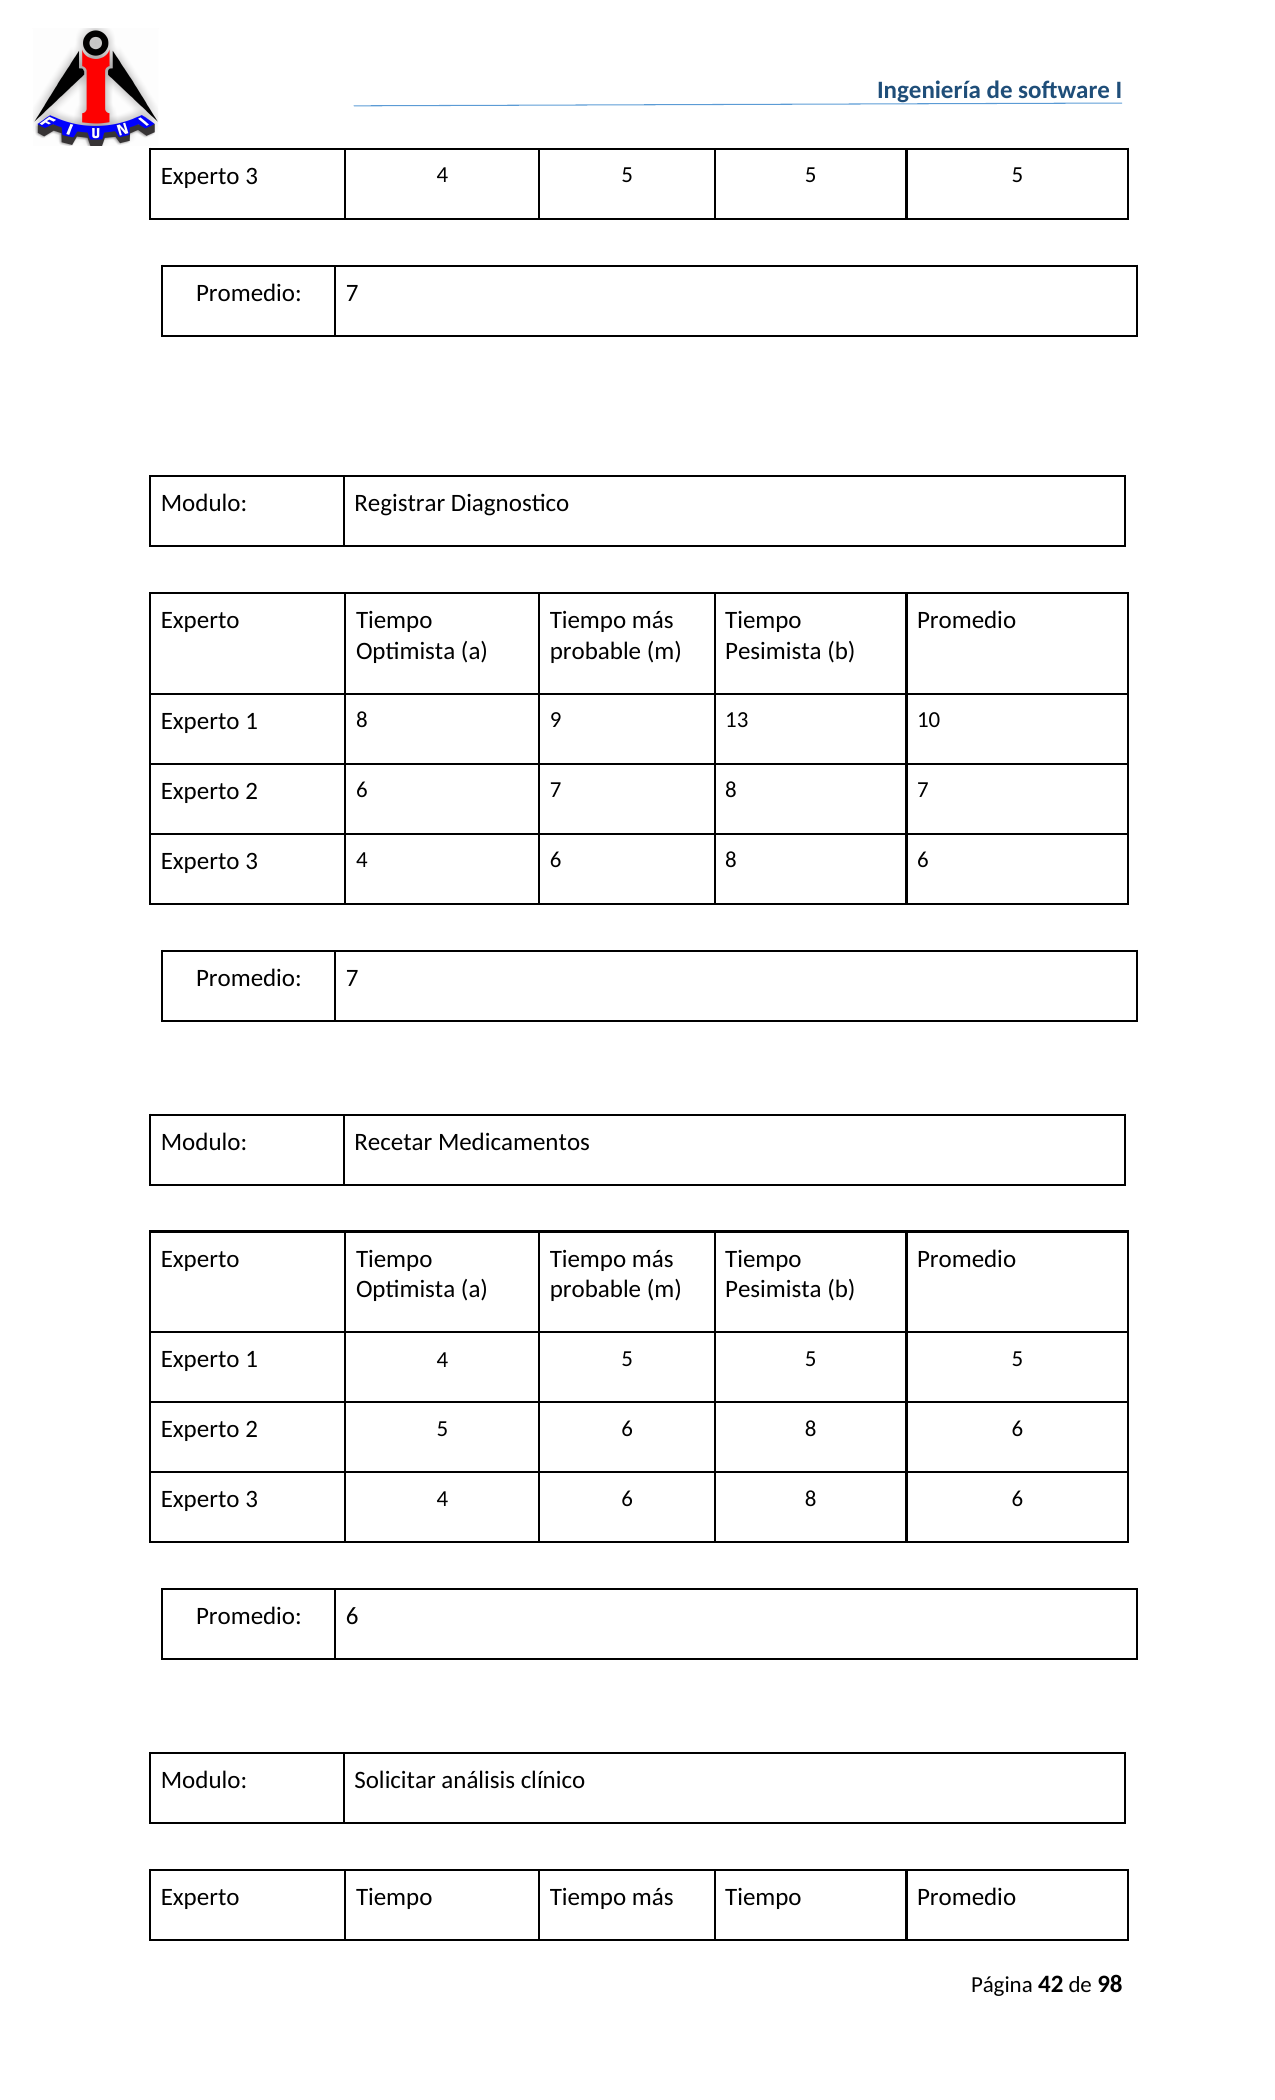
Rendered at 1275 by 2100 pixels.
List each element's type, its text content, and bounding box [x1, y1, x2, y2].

table_cell 6 [908, 1473, 1127, 1541]
table_header Solicitar análisis clínico [345, 1754, 1124, 1822]
table_cell 6 [540, 1473, 714, 1541]
table_cell 5 [908, 150, 1127, 218]
table_cell 5 [908, 1333, 1127, 1401]
table_header Recetar Medicamentos [345, 1116, 1124, 1183]
table_cell 5 [346, 1403, 538, 1471]
table_header Promedio: [163, 1590, 334, 1658]
table_header Modulo: [151, 477, 343, 545]
table_cell 4 [346, 835, 538, 903]
table_cell Experto 3 [151, 835, 344, 903]
table_cell 5 [540, 150, 714, 218]
table_header Promedio [908, 594, 1127, 693]
table_cell 6 [908, 835, 1127, 903]
table_cell Experto 3 [151, 150, 344, 218]
table_cell 6 [540, 1403, 714, 1471]
table_cell 7 [908, 765, 1127, 833]
table_cell 10 [908, 695, 1127, 763]
table_header Tiempo Pesimista (b) [716, 594, 905, 693]
table_cell 13 [716, 695, 905, 763]
table_header Tiempo Optimista (a) [346, 1233, 538, 1331]
table_header Experto [151, 594, 344, 693]
table_cell 8 [346, 695, 538, 763]
table_cell 4 [346, 1473, 538, 1541]
table_cell 4 [346, 150, 538, 218]
table_header Tiempo Optimista (a) [346, 594, 538, 693]
table_cell 9 [540, 695, 714, 763]
table_header Promedio: [163, 267, 334, 334]
table_cell 6 [540, 835, 714, 903]
table_cell 6 [346, 765, 538, 833]
table_cell 8 [716, 1473, 905, 1541]
table_cell Experto 1 [151, 695, 344, 763]
table_cell Experto 2 [151, 765, 344, 833]
table_cell Experto 3 [151, 1473, 344, 1541]
table_cell 5 [716, 150, 905, 218]
table_header 7 [336, 267, 1136, 334]
table_header 7 [336, 952, 1136, 1020]
table_cell Experto 1 [151, 1333, 344, 1401]
table_header 6 [336, 1590, 1136, 1658]
table_header Registrar Diagnostico [345, 477, 1124, 545]
table_cell Experto 2 [151, 1403, 344, 1471]
table_header Tiempo Pesimista (b) [716, 1233, 905, 1331]
table_header Tiempo más probable (m) [540, 1233, 714, 1331]
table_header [346, 1871, 538, 1939]
table_cell 5 [540, 1333, 714, 1401]
table_cell 8 [716, 1403, 905, 1471]
table_cell 8 [716, 765, 905, 833]
table_cell 5 [716, 1333, 905, 1401]
picture [32, 28, 159, 146]
table_header Modulo: [151, 1116, 343, 1183]
table_header Promedio: [163, 952, 334, 1020]
table_header Tiempo más probable (m) [540, 594, 714, 693]
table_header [540, 1871, 714, 1939]
table_header Experto [151, 1233, 344, 1331]
table_cell 4 [346, 1333, 538, 1401]
table_cell 7 [540, 765, 714, 833]
table_header Experto [151, 1871, 344, 1939]
table_header Modulo: [151, 1754, 343, 1822]
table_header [716, 1871, 905, 1939]
table_header Promedio [908, 1871, 1127, 1939]
table_cell 8 [716, 835, 905, 903]
table_header Promedio [908, 1233, 1127, 1331]
table_cell 6 [908, 1403, 1127, 1471]
